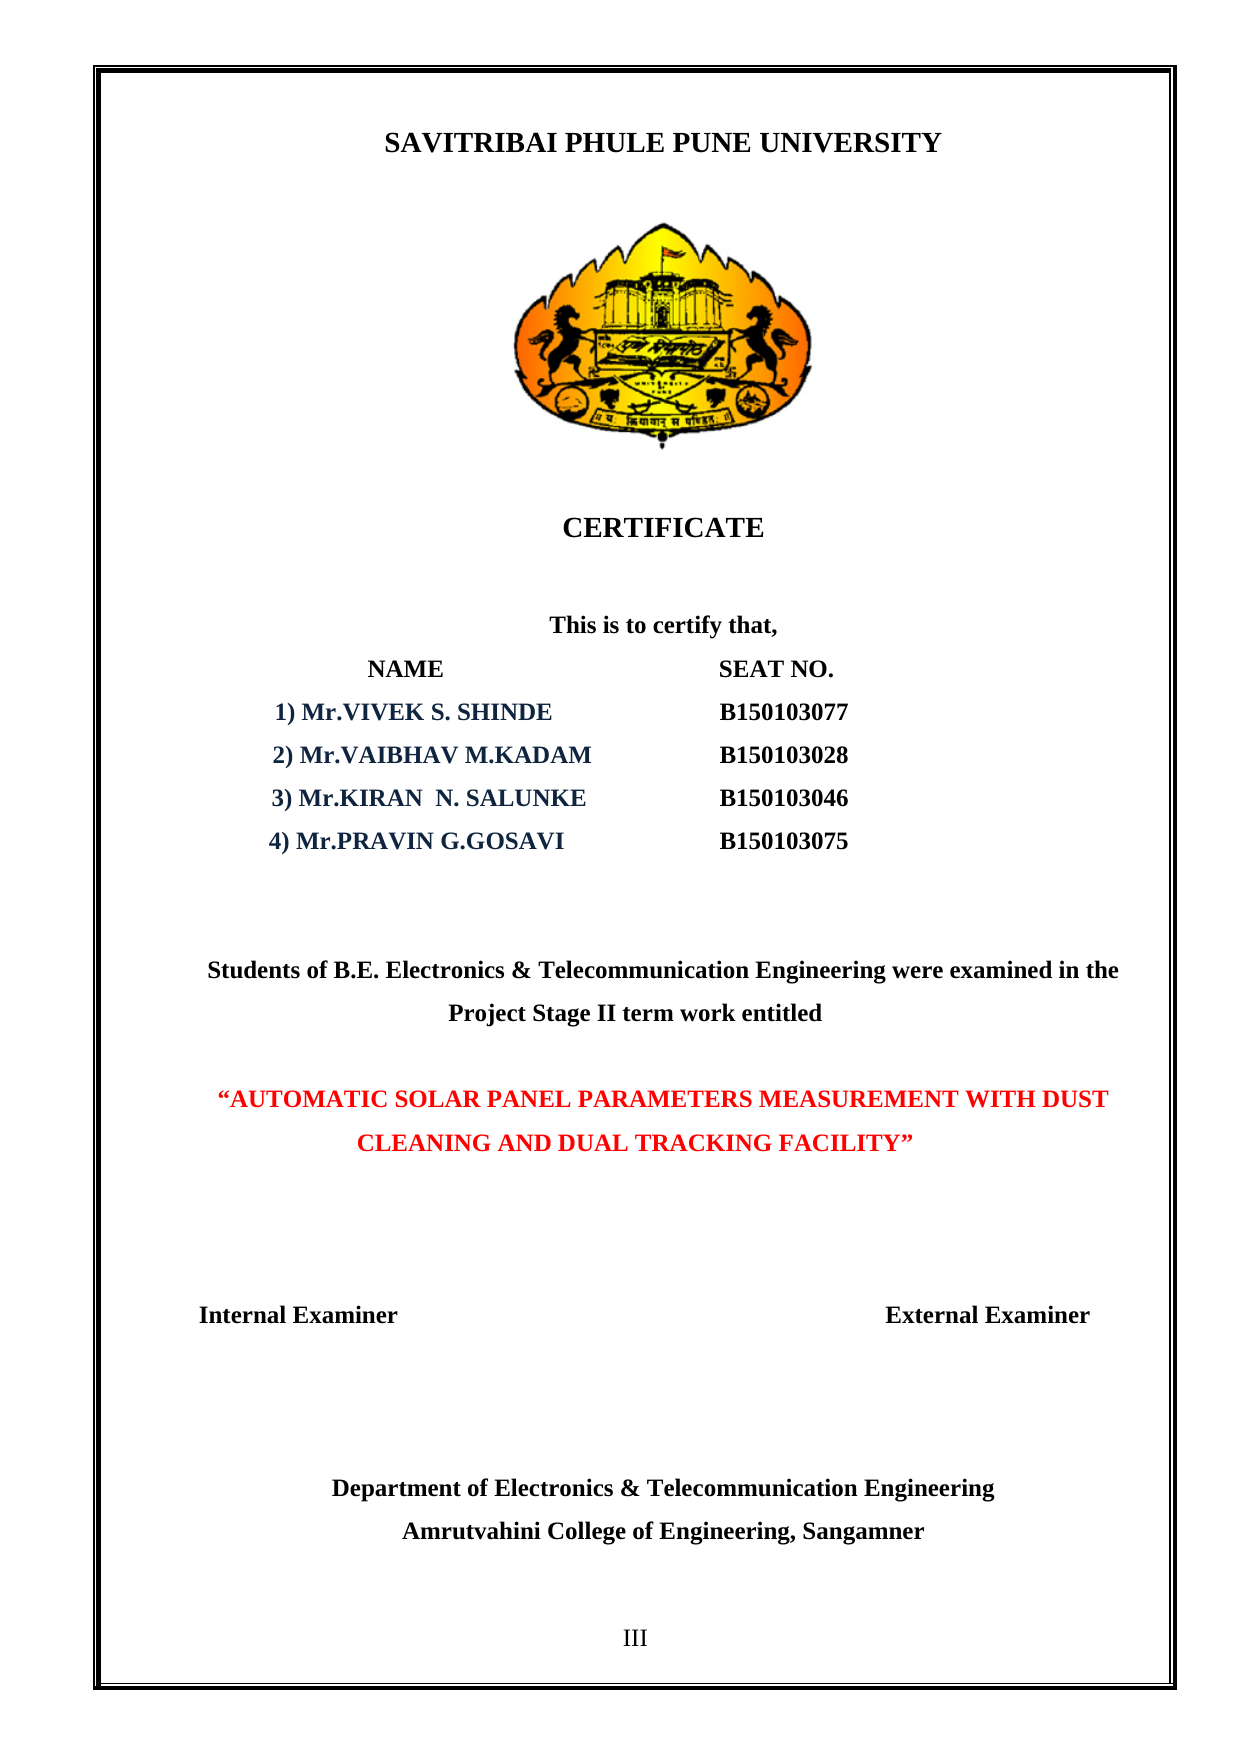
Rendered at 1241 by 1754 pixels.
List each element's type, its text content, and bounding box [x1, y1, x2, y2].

table_cell B150103046 [696, 783, 1169, 826]
table_cell 3) Mr.KIRAN N. SALUNKE [131, 783, 696, 826]
text Internal Examiner External Examiner [142, 1300, 1128, 1329]
text This is to certify that, [142, 611, 1128, 639]
table_header B150103077 [696, 697, 1169, 740]
text CERTIFICATE [142, 510, 1128, 543]
table_cell B150103075 [696, 826, 1169, 869]
text “AUTOMATIC SOLAR PANEL PARAMETERS MEASUREMENT WITH DUST CLEANING AND DUAL TRACKING FACILITY” [142, 1084, 1128, 1156]
text Students of B.E. Electronics & Telecommunication Engineering were examined in the Project Stage II term work entitled [142, 955, 1128, 1027]
table_cell 2) Mr.VAIBHAV M.KADAM [131, 740, 696, 783]
text Department of Electronics & Telecommunication Engineering [142, 1473, 1128, 1501]
table_cell 4) Mr.PRAVIN G.GOSAVI [131, 826, 696, 869]
table_header 1) Mr.VIVEK S. SHINDE [131, 697, 696, 740]
table_cell B150103028 [696, 740, 1169, 783]
text NAME SEAT NO. [142, 654, 1128, 682]
text SAVITRIBAI PHULE PUNE UNIVERSITY [142, 125, 1128, 159]
picture [507, 218, 819, 453]
text Amrutvahini College of Engineering, Sangamner [142, 1516, 1128, 1544]
